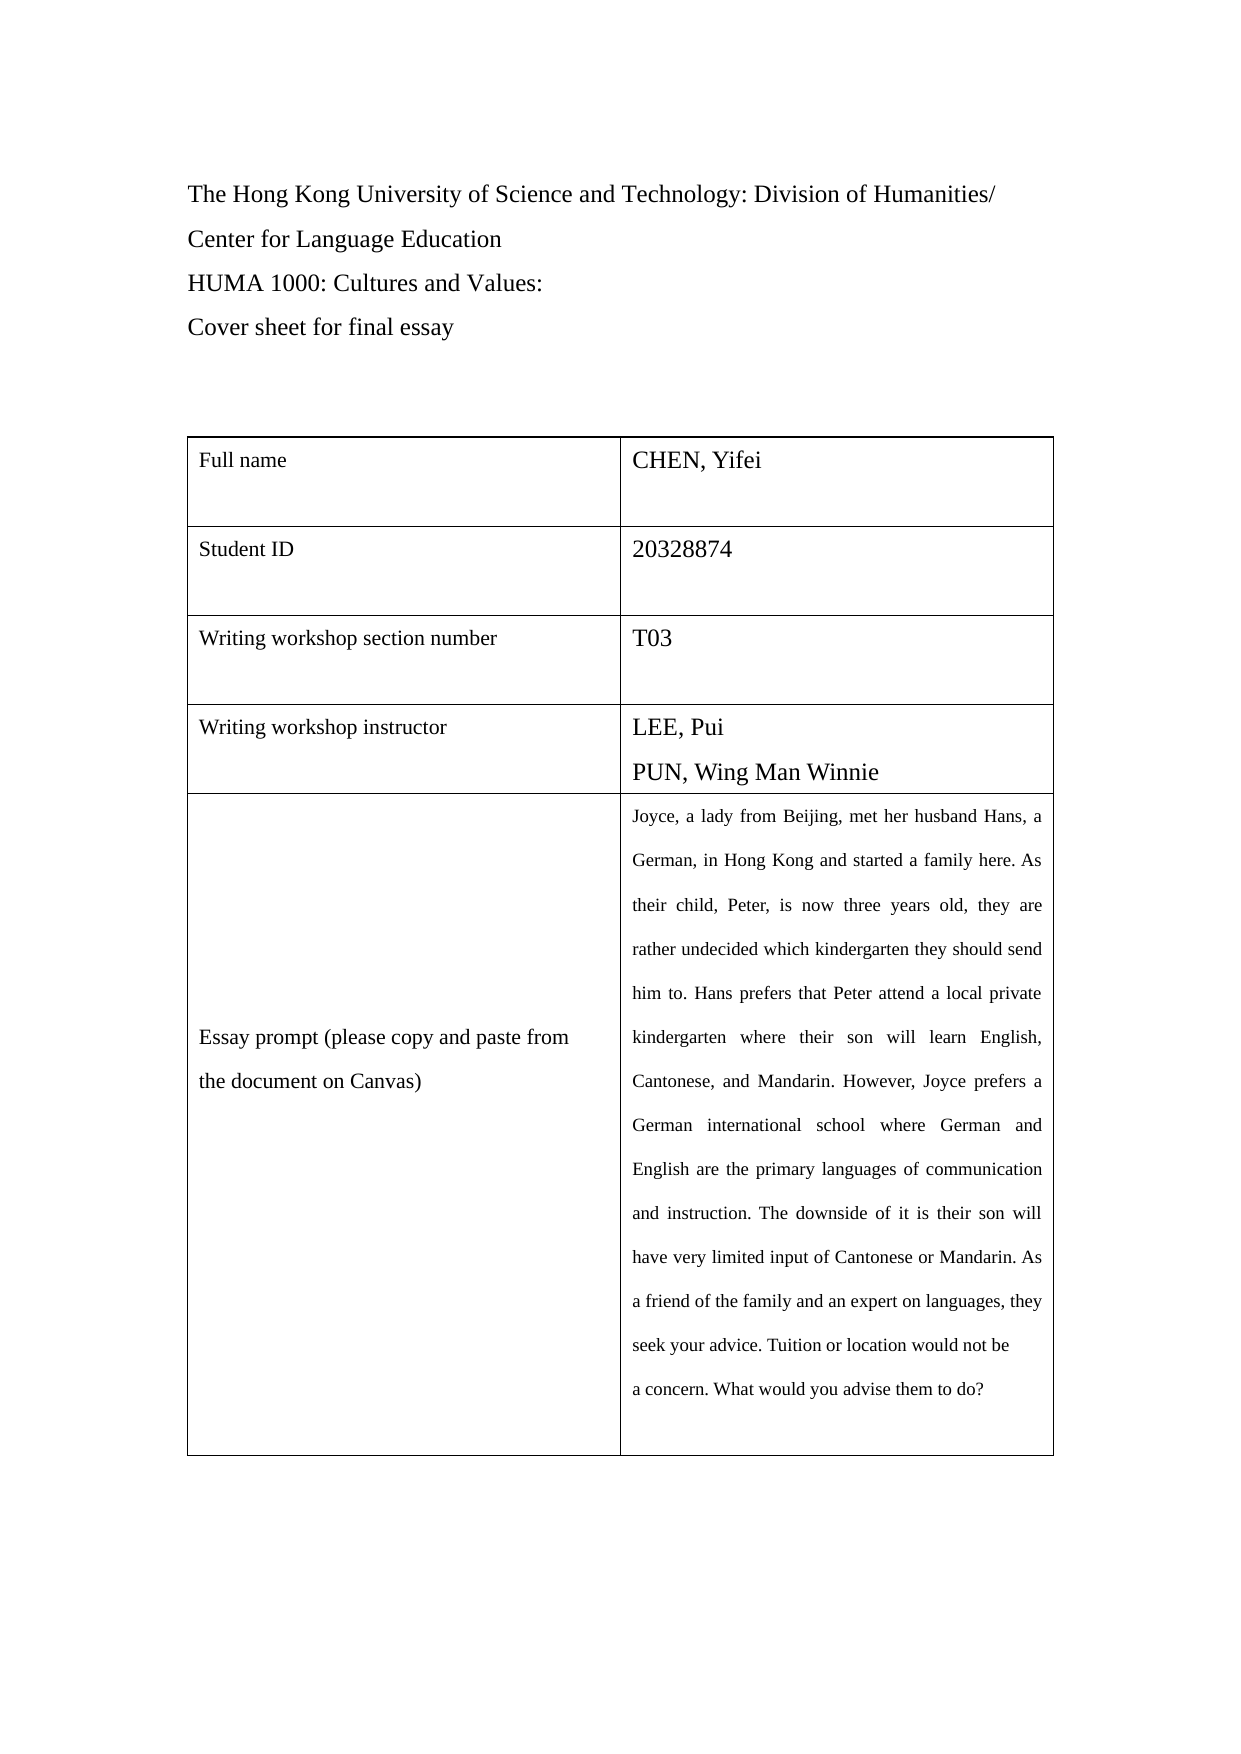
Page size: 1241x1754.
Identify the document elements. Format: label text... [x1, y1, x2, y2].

table_header Full name [188, 438, 620, 526]
table_cell Writing workshop section number [188, 616, 620, 704]
table_cell Writing workshop instructor [188, 705, 620, 793]
text Cover sheet for final essay [187, 304, 1053, 348]
table_cell 20328874 [621, 527, 1053, 615]
table_header CHEN, Yifei [621, 438, 1053, 526]
table_cell Student ID [188, 527, 620, 615]
table_cell Joyce, a lady from Beijing, met her husband Hans, a German, in Hong Kong and started a family here. As their child, Peter, is now three years old, they are rather undecided which kindergarten they should send him to. Hans prefers that Peter attend a local private kindergarten where their son will learn English, Cantonese, and Mandarin. However, Joyce prefers a German international school where German and English are the primary languages of communication and instruction. The downside of it is their son will have very limited input of Cantonese or Mandarin. As a friend of the family and an expert on languages, they seek your advice. Tuition or location would not be a concern. What would you advise them to do? [621, 794, 1053, 1455]
table_cell T03 [621, 616, 1053, 704]
table_cell Essay prompt (please copy and paste from the document on Canvas) [188, 794, 620, 1455]
text HUMA 1000: Cultures and Values: [187, 260, 1053, 304]
table_cell LEE, Pui PUN, Wing Man Winnie [621, 705, 1053, 793]
text The Hong Kong University of Science and Technology: Division of Humanities/ Center for Language Education [187, 172, 1053, 260]
